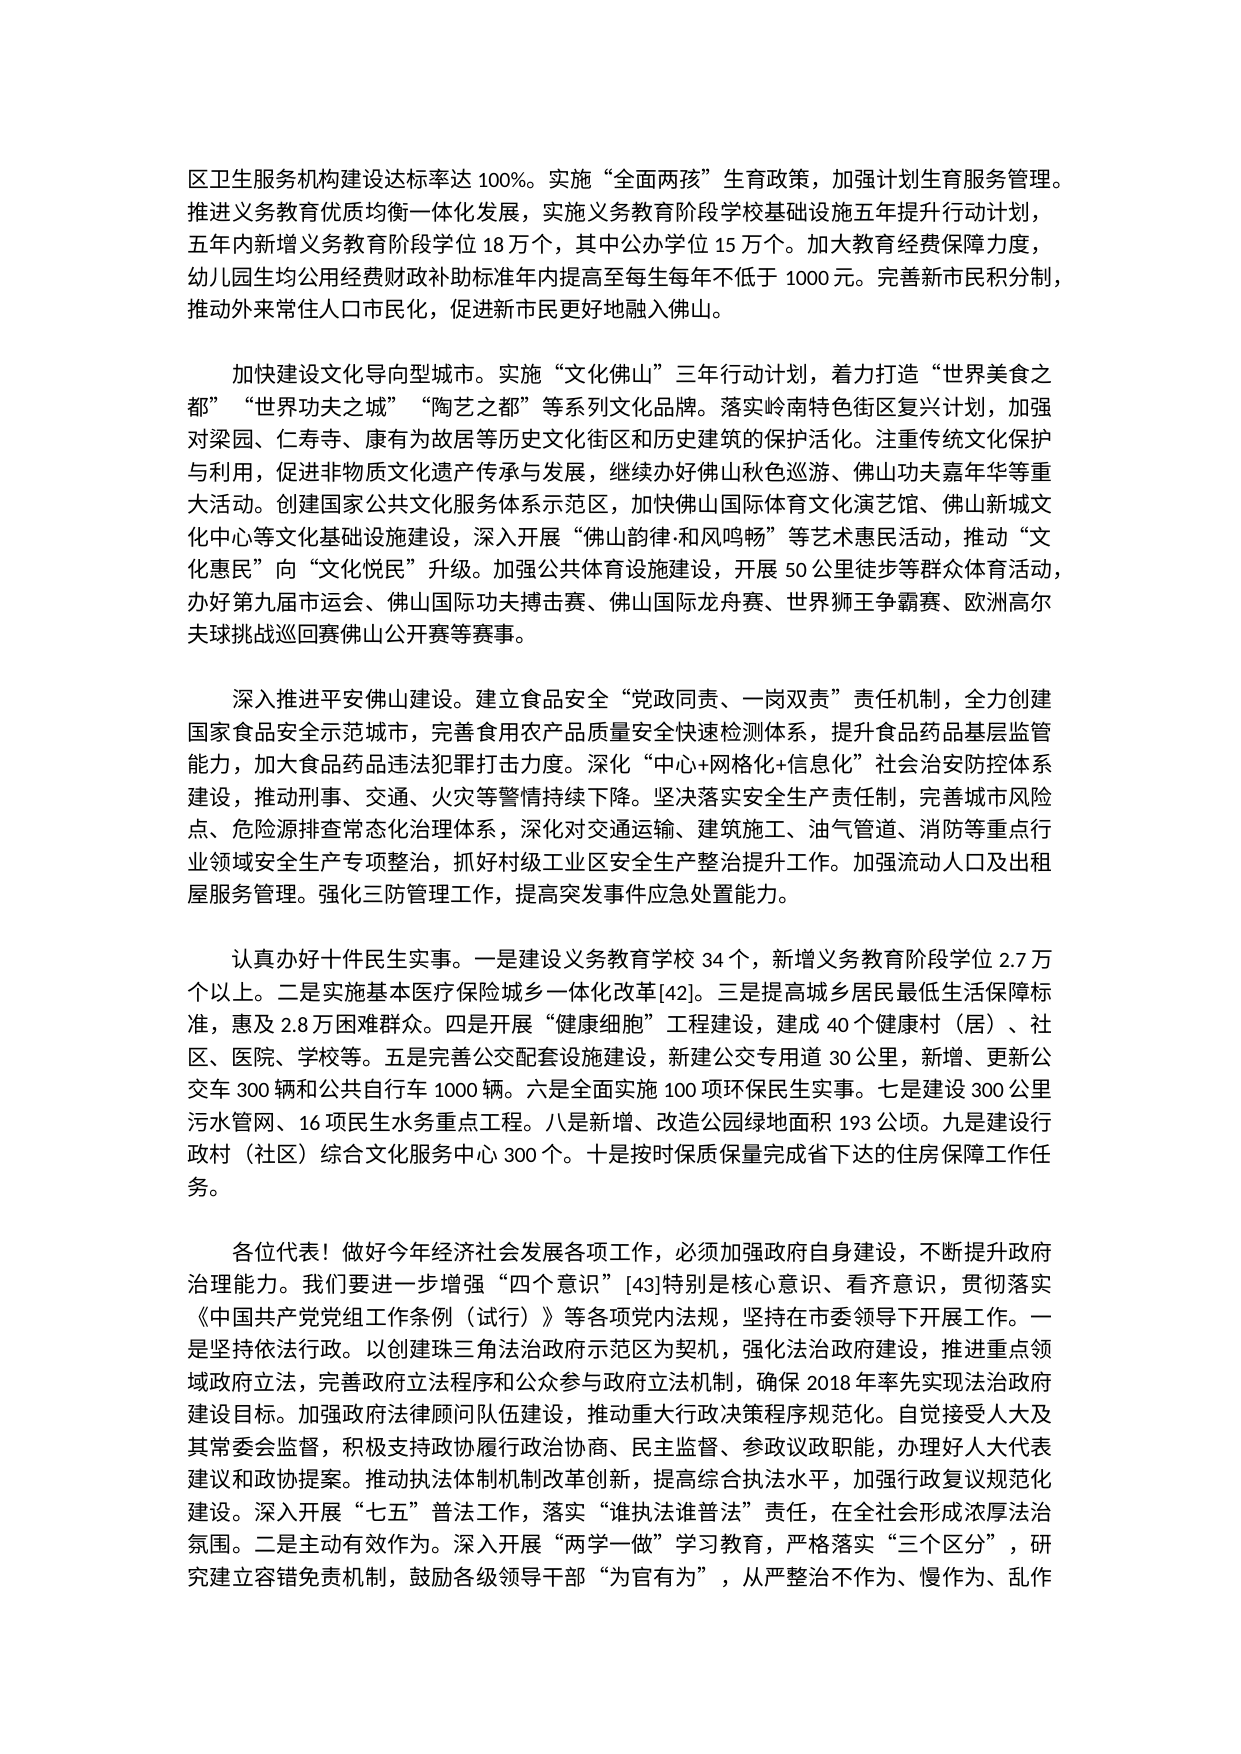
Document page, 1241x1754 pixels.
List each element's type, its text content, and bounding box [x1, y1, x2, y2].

text 加快建设文化导向型城市。实施“文化佛山”三年行动计划，着力打造“世界美食之都”“世界功夫之城”“陶艺之都”等系列文化品牌。落实岭南特色街区复兴计划，加强对梁园、仁寿寺、康有为故居等历史文化街区和历史建筑的保护活化。注重传统文化保护与利用，促进非物质文化遗产传承与发展，继续办好佛山秋色巡游、佛山功夫嘉年华等重大活动。创建国家公共文化服务体系示范区，加快佛山国际体育文化演艺馆、佛山新城文化中心等文化基础设施建设，深入开展“佛山韵律·和风鸣畅”等艺术惠民活动，推动“文化惠民”向“文化悦民”升级。加强公共体育设施建设，开展50公里徒步等群众体育活动，办好第九届市运会、佛山国际功夫搏击赛、佛山国际龙舟赛、世界狮王争霸赛、欧洲高尔夫球挑战巡回赛佛山公开赛等赛事。 [187, 357, 1053, 649]
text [187, 162, 1053, 324]
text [187, 1234, 1053, 1592]
text 深入推进平安佛山建设。建立食品安全“党政同责、一岗双责”责任机制，全力创建国家食品安全示范城市，完善食用农产品质量安全快速检测体系，提升食品药品基层监管能力，加大食品药品违法犯罪打击力度。深化“中心+网格化+信息化”社会治安防控体系建设，推动刑事、交通、火灾等警情持续下降。坚决落实安全生产责任制，完善城市风险点、危险源排查常态化治理体系，深化对交通运输、建筑施工、油气管道、消防等重点行业领域安全生产专项整治，抓好村级工业区安全生产整治提升工作。加强流动人口及出租屋服务管理。强化三防管理工作，提高突发事件应急处置能力。 [187, 682, 1053, 909]
text 认真办好十件民生实事。一是建设义务教育学校34个，新增义务教育阶段学位2.7万个以上。二是实施基本医疗保险城乡一体化改革[42]。三是提高城乡居民最低生活保障标准，惠及2.8万困难群众。四是开展“健康细胞”工程建设，建成40个健康村（居）、社区、医院、学校等。五是完善公交配套设施建设，新建公交专用道30公里，新增、更新公交车300辆和公共自行车1000辆。六是全面实施100项环保民生实事。七是建设300公里污水管网、16项民生水务重点工程。八是新增、改造公园绿地面积193公顷。九是建设行政村（社区）综合文化服务中心300个。十是按时保质保量完成省下达的住房保障工作任务。 [187, 942, 1053, 1202]
